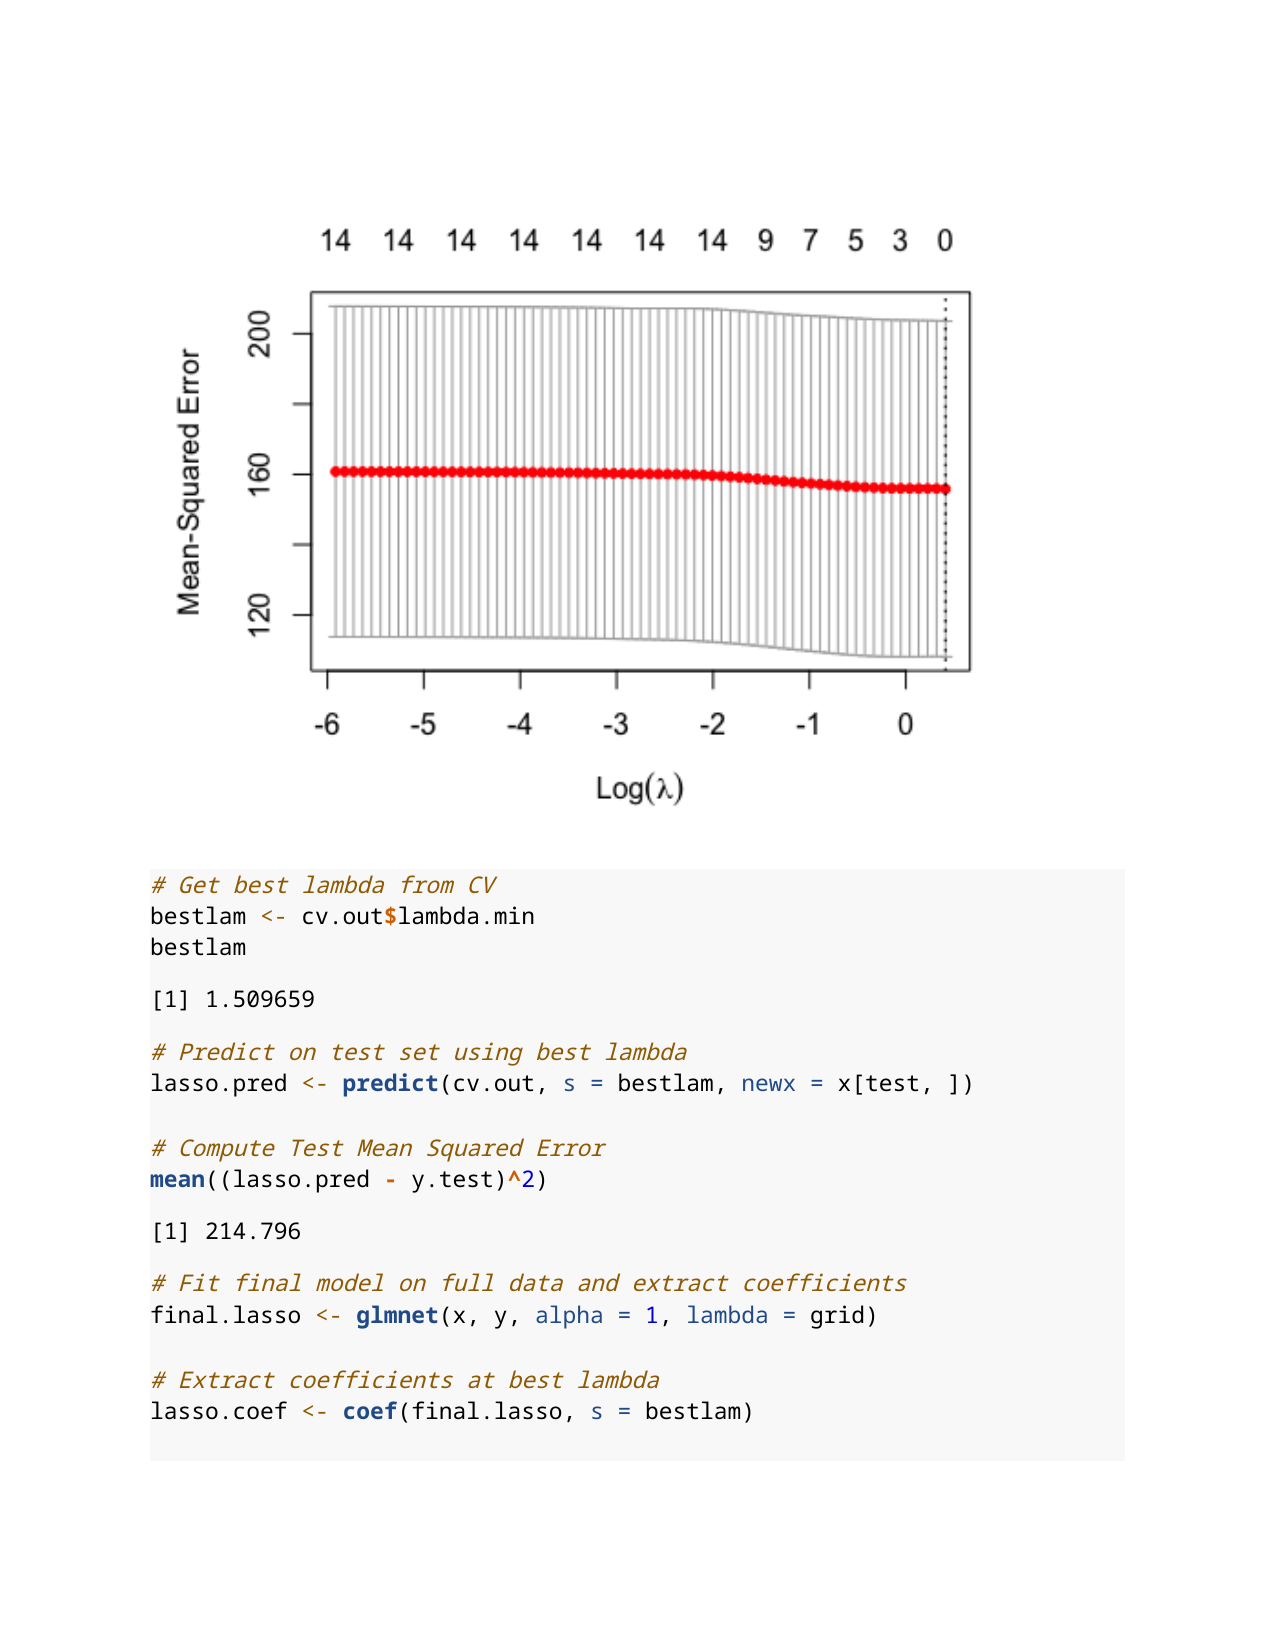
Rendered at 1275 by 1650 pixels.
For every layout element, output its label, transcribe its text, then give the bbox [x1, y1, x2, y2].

picture [168, 150, 1044, 850]
text [1] 1.509659 [150, 983, 1125, 1014]
text # Get best lambda from CV bestlam <- cv.out$lambda.min bestlam [246, 869, 1125, 962]
text # Predict on test set using best lambda lasso.pred <- predict(cv.out, s = bestlam, newx = x[test, ]) # Compute Test Mean Squared Error mean((lasso.pred - y.test)^2) [150, 1035, 1125, 1194]
text [1] 214.796 [150, 1215, 1125, 1247]
